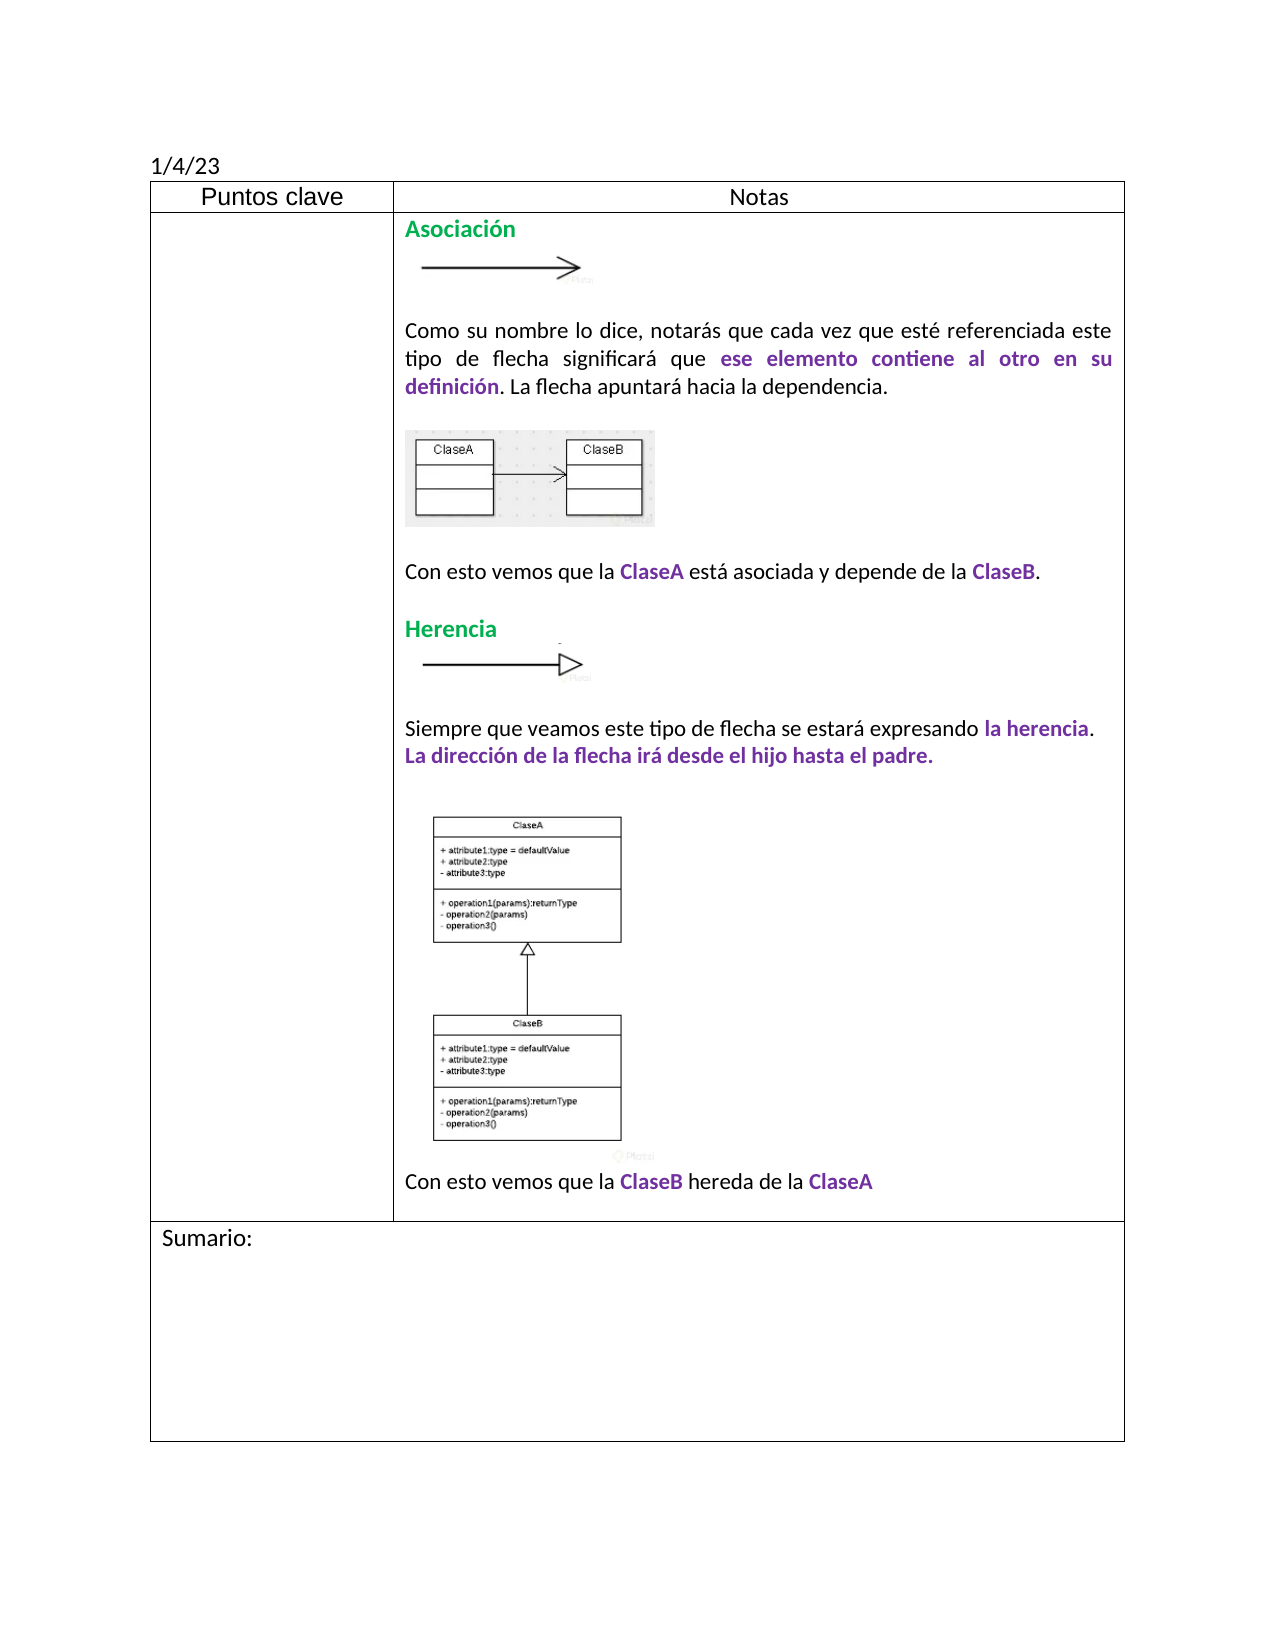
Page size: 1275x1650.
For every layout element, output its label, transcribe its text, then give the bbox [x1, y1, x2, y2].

table_cell [151, 213, 393, 1221]
picture [405, 430, 655, 527]
table_header Puntos clave [151, 182, 393, 212]
picture [405, 643, 593, 684]
table_header Notas [394, 182, 1124, 212]
picture [405, 800, 657, 1167]
table_cell Sumario: [151, 1222, 1124, 1441]
text 1/4/23 [150, 150, 1125, 181]
table_cell Asociación Como su nombre lo dice, notarás que cada vez que esté referenciada este tipo de flecha significará que ese elemento contiene al otro en su definición. La flecha apuntará hacia la dependencia. Con esto vemos que la ClaseA está asociada y depende de la ClaseB. Herencia Siempre que veamos este tipo de flecha se estará expresando la herencia. La dirección de la flecha irá desde el hijo hasta el padre. Con esto vemos que la ClaseB hereda de la ClaseA [394, 213, 1124, 1221]
picture [405, 243, 595, 286]
